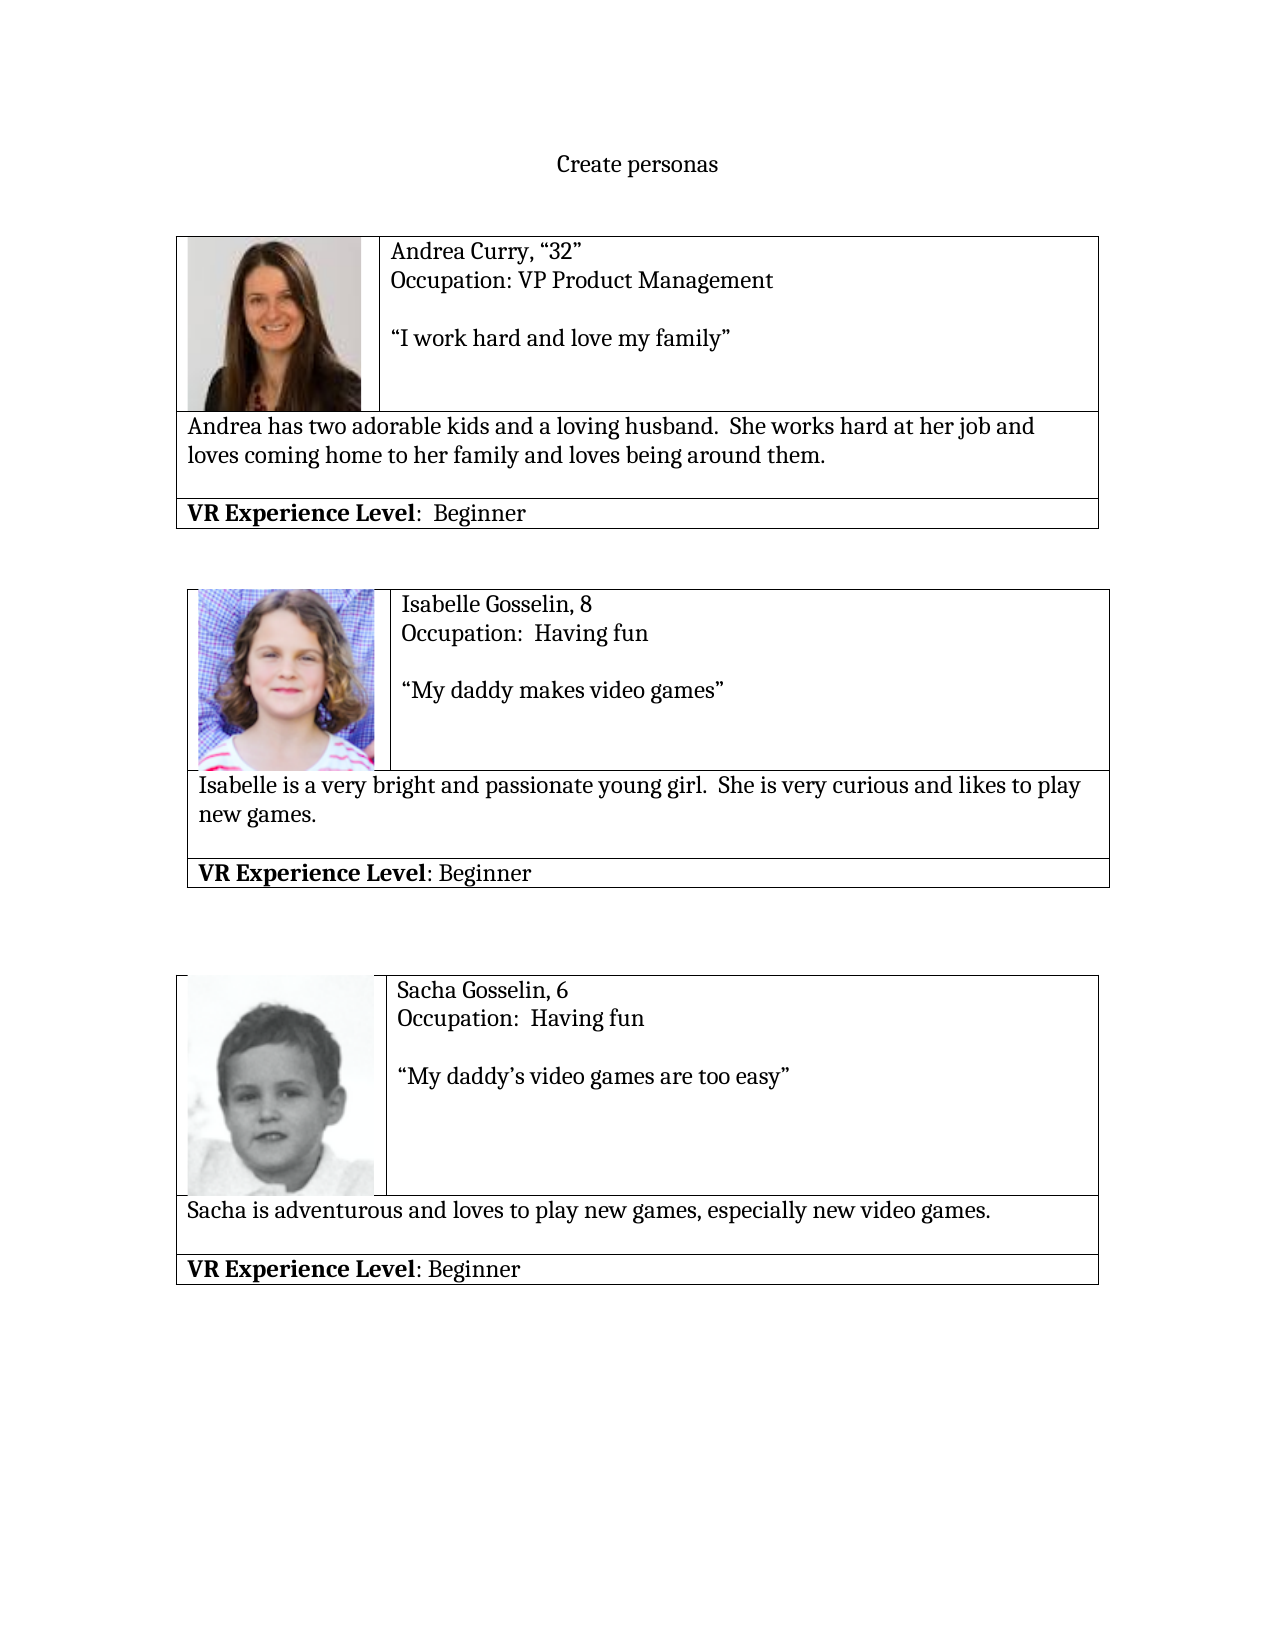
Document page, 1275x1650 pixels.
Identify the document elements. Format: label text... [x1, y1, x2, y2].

table_cell VR Experience Level: Beginner [188, 859, 1109, 887]
picture [198, 589, 375, 771]
table_header Andrea Curry, “32” Occupation: VP Product Management “I work hard and love my family” [380, 237, 1098, 411]
table_header [375, 590, 390, 770]
table_cell Isabelle is a very bright and passionate young girl. She is very curious and likes to play new games. [188, 771, 1109, 857]
table_header Sacha Gosselin, 6 Occupation: Having fun “My daddy’s video games are too easy” [387, 976, 1098, 1195]
table_header [362, 237, 379, 411]
picture [187, 975, 374, 1196]
table_header [374, 976, 386, 1195]
table_header Isabelle Gosselin, 8 Occupation: Having fun “My daddy makes video games” [391, 590, 1109, 770]
table_cell VR Experience Level: Beginner [177, 1255, 1098, 1284]
table_cell VR Experience Level: Beginner [177, 499, 1098, 528]
picture [187, 237, 362, 411]
table_cell Sacha is adventurous and loves to play new games, especially new video games. [177, 1196, 1098, 1254]
table_header [188, 590, 198, 770]
text Create personas [187, 150, 1087, 179]
table_header [177, 237, 187, 411]
table_header [177, 976, 187, 1195]
table_cell Andrea has two adorable kids and a loving husband. She works hard at her job and loves coming home to her family and loves being around them. [177, 412, 1098, 498]
